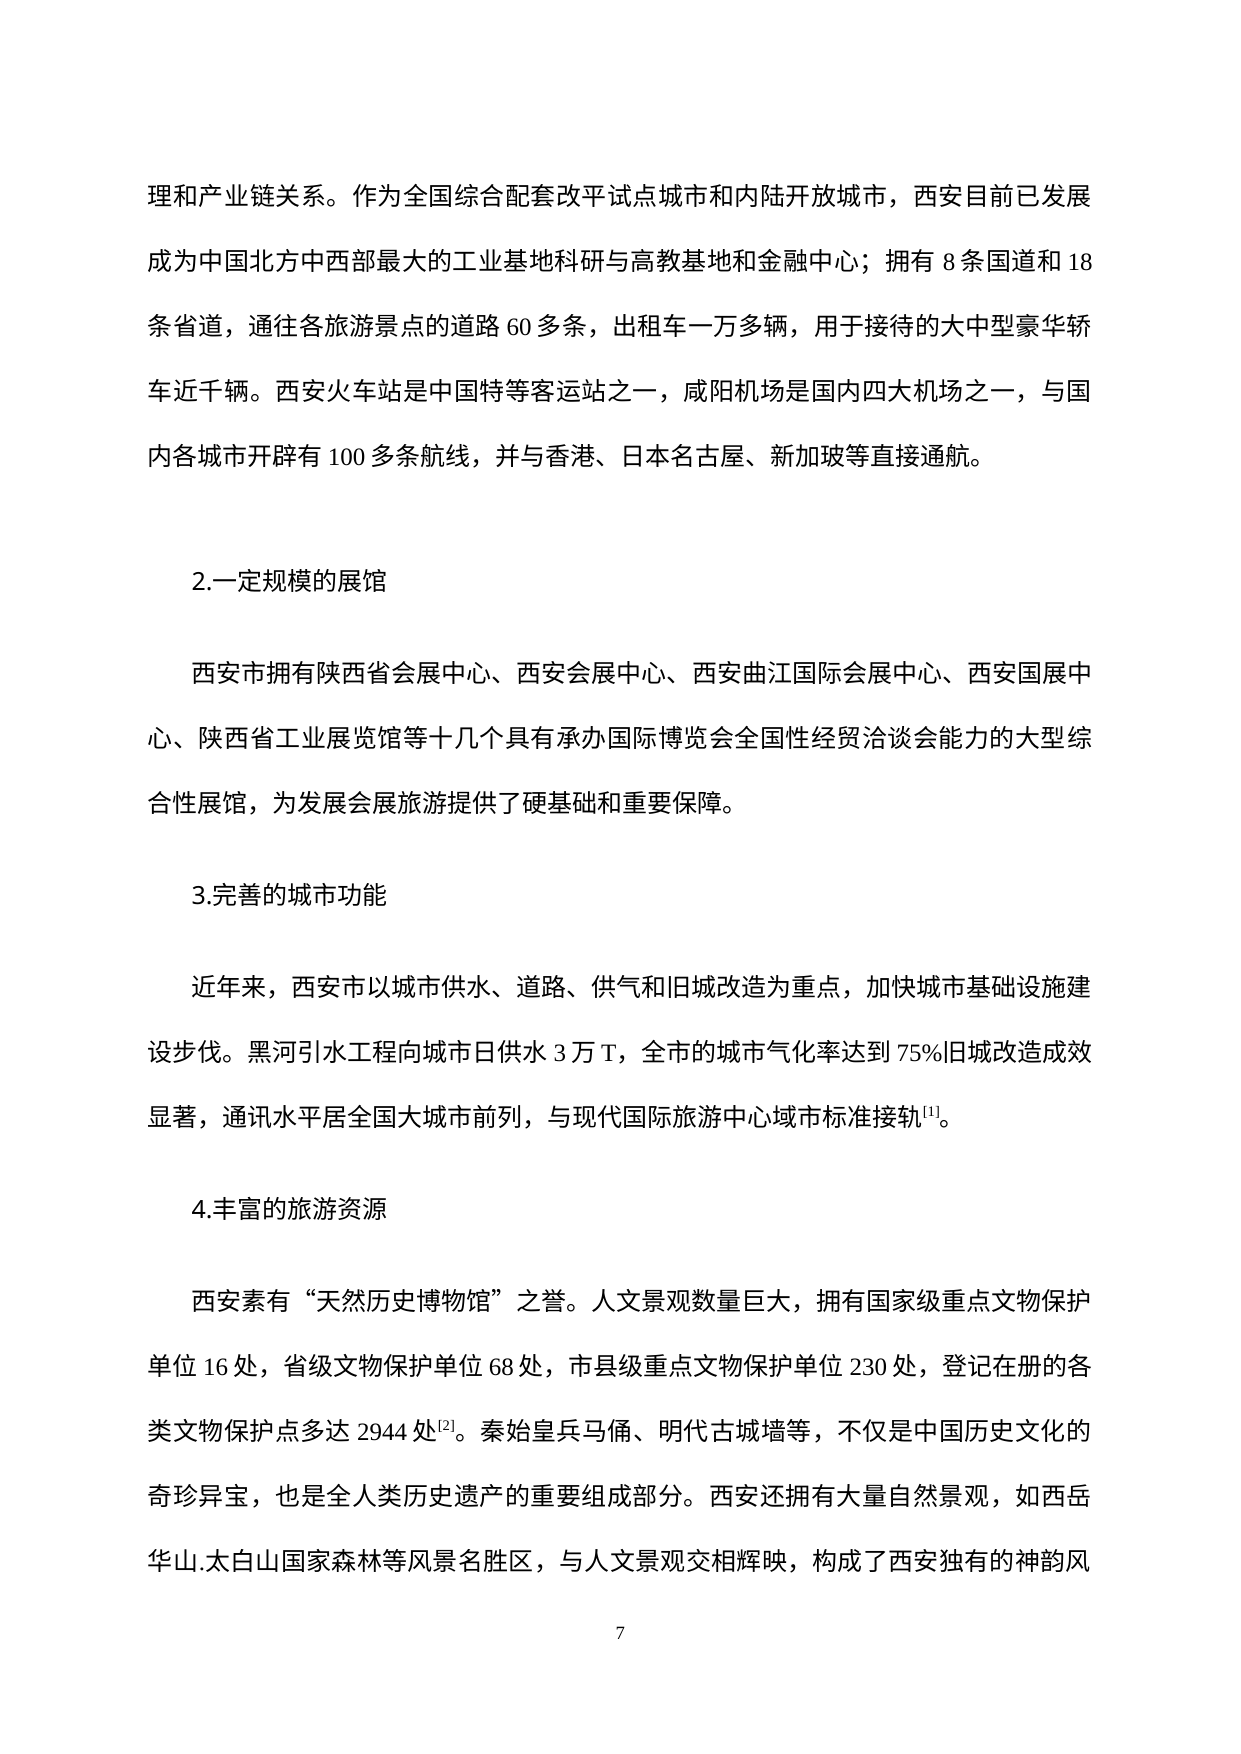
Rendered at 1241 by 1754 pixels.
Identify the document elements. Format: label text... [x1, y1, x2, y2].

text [148, 1267, 1092, 1592]
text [148, 162, 1092, 487]
subtitle 3.完善的城市功能 [148, 861, 1092, 926]
text 西安市拥有陕西省会展中心、西安会展中心、西安曲江国际会展中心、西安国展中心、陕西省工业展览馆等十几个具有承办国际博览会全国性经贸洽谈会能力的大型综合性展馆，为发展会展旅游提供了硬基础和重要保障。 [148, 639, 1092, 834]
text 近年来，西安市以城市供水、道路、供气和旧城改造为重点，加快城市基础设施建设步伐。黑河引水工程向城市日供水3万T，全市的城市气化率达到75%旧城改造成效显著，通讯水平居全国大城市前列，与现代国际旅游中心域市标准接轨[1]。 [148, 953, 1092, 1148]
subtitle 2.一定规模的展馆 [148, 547, 1092, 612]
subtitle 4.丰富的旅游资源 [148, 1175, 1092, 1240]
